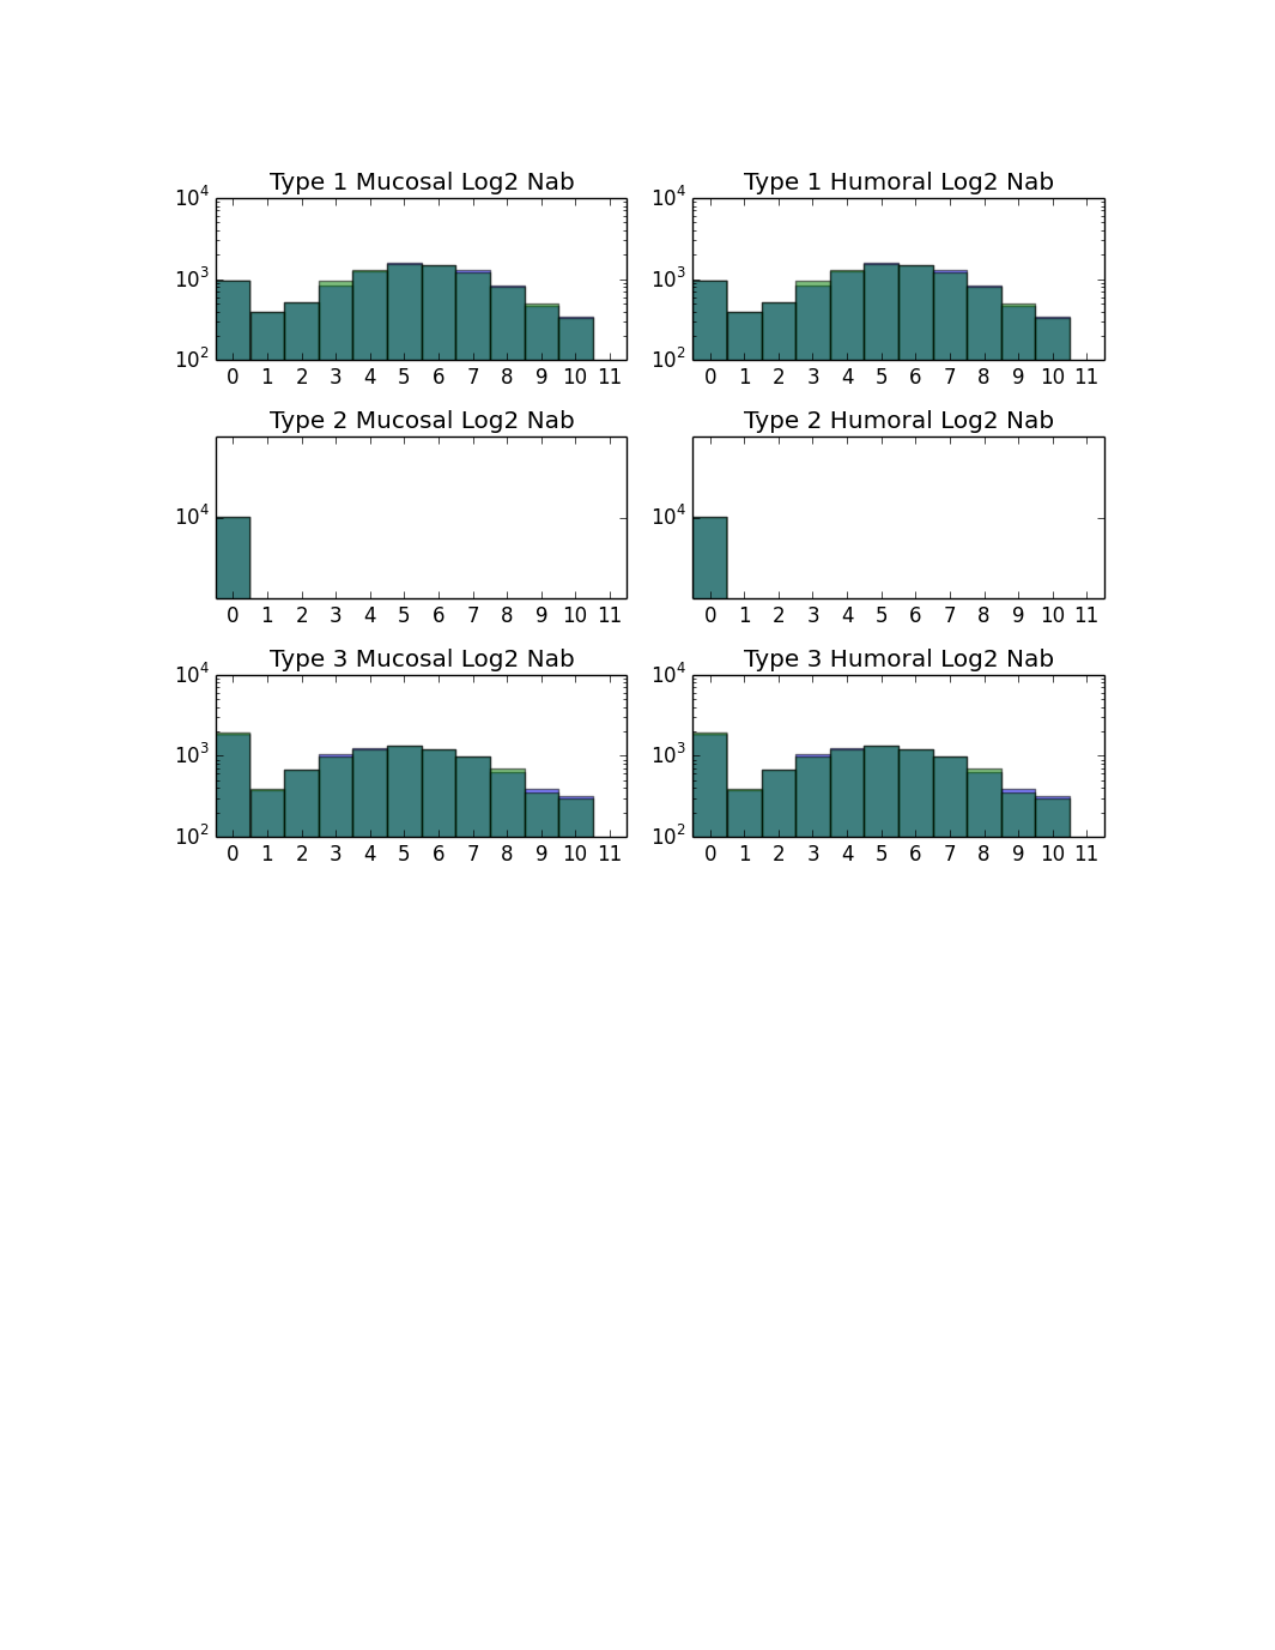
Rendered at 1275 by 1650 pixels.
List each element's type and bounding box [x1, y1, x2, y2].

picture [150, 150, 1125, 886]
